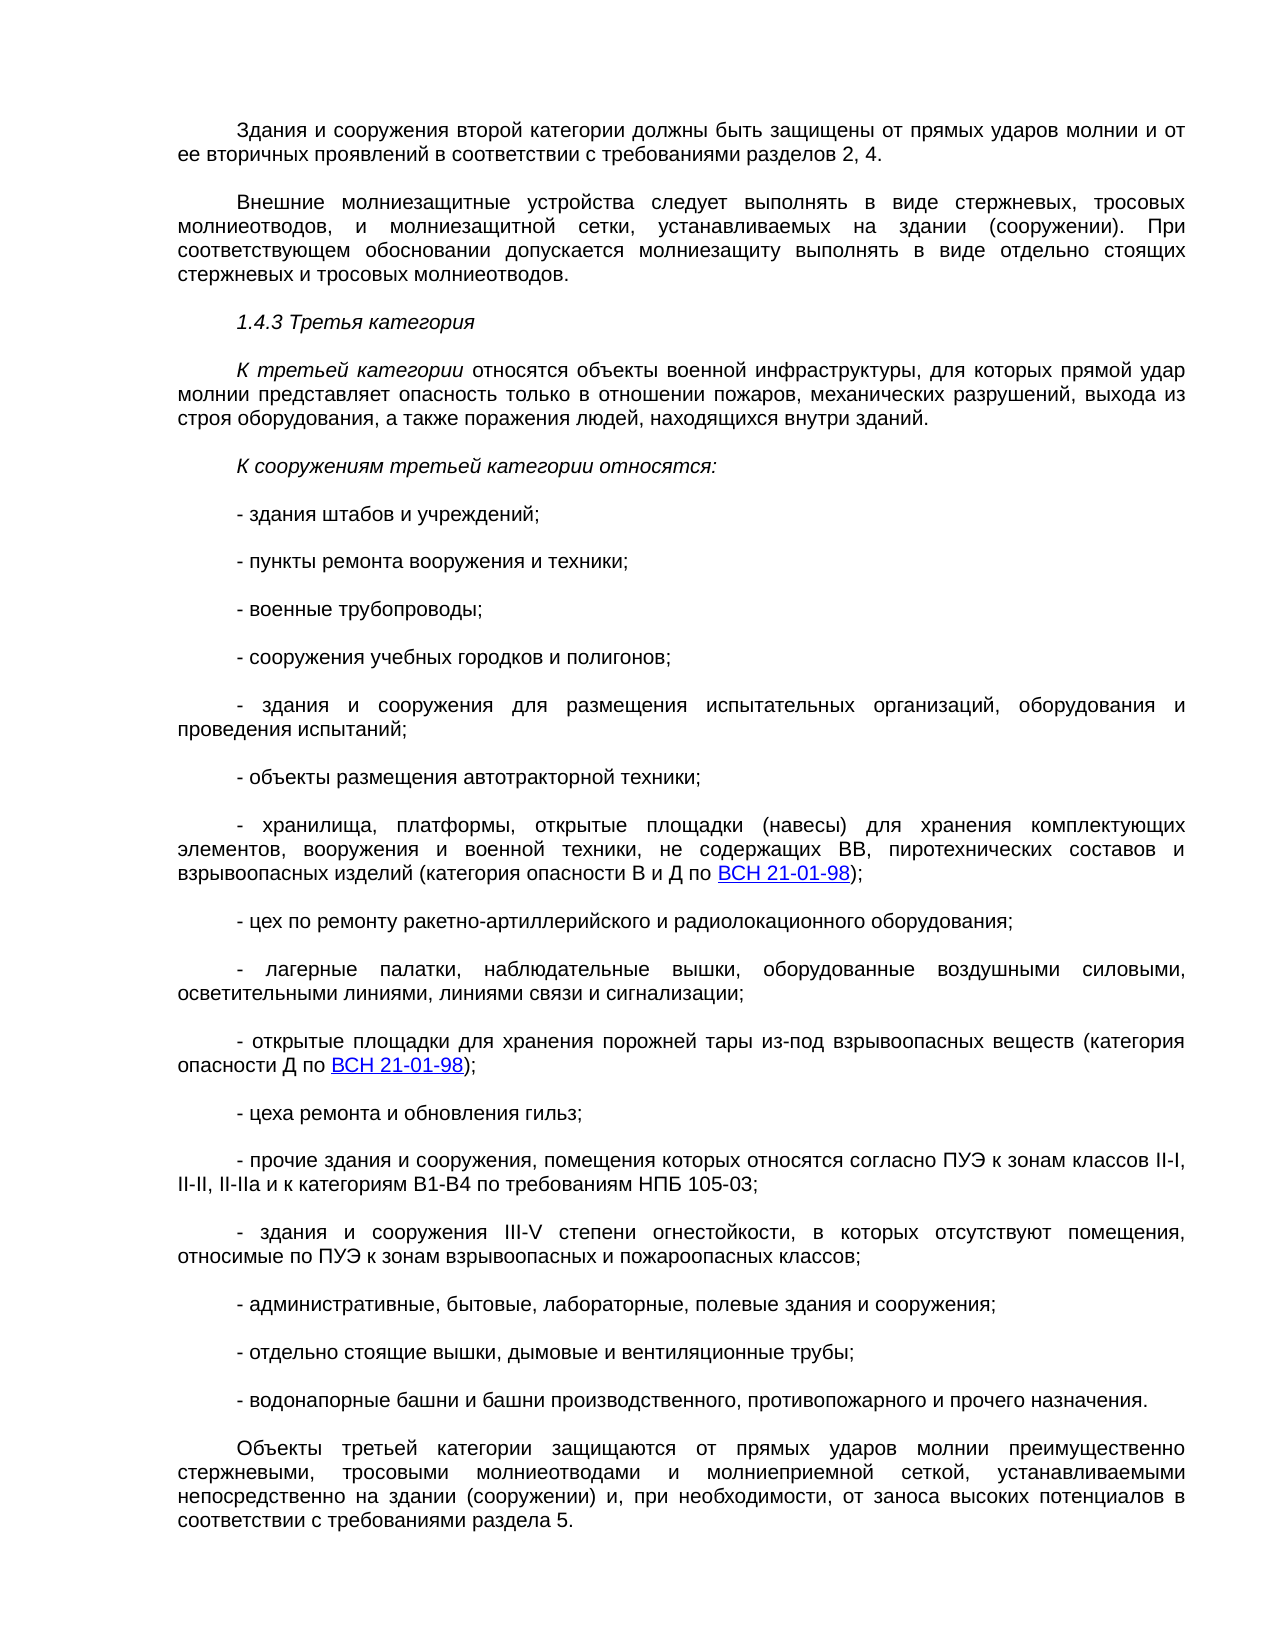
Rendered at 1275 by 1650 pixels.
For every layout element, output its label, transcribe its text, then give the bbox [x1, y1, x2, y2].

text К сооружениям третьей категории относятся: [177, 453, 1186, 477]
text Объекты третьей категории защищаются от прямых ударов молнии преимущественно стержневыми, тросовыми молниеотводами и молниеприемной сеткой, устанавливаемыми непосредственно на здании (сооружении) и, при необходимости, от заноса высоких потенциалов в соответствии с требованиями раздела 5. [177, 1436, 1186, 1532]
text - хранилища, платформы, открытые площадки (навесы) для хранения комплектующих элементов, вооружения и военной техники, не содержащих ВВ, пиротехнических составов и взрывоопасных изделий (категория опасности В и Д по ВСН 21-01-98); [177, 813, 1186, 885]
text - лагерные палатки, наблюдательные вышки, оборудованные воздушными силовыми, осветительными линиями, линиями связи и сигнализации; [177, 957, 1186, 1004]
text - прочие здания и сооружения, помещения которых относятся согласно ПУЭ к зонам классов II-I, II-II, II-IIа и к категориям В1-В4 по требованиям НПБ 105-03; [177, 1148, 1186, 1196]
text - открытые площадки для хранения порожней тары из-под взрывоопасных веществ (категория опасности Д по ВСН 21-01-98); [177, 1028, 1186, 1076]
text - пункты ремонта вооружения и техники; [177, 549, 1186, 573]
text - водонапорные башни и башни производственного, противопожарного и прочего назначения. [177, 1388, 1186, 1412]
text Внешние молниезащитные устройства следует выполнять в виде стержневых, тросовых молниеотводов, и молниезащитной сетки, устанавливаемых на здании (сооружении). При соответствующем обосновании допускается молниезащиту выполнять в виде отдельно стоящих стержневых и тросовых молниеотводов. [177, 190, 1186, 286]
text К третьей категории относятся объекты военной инфраструктуры, для которых прямой удар молнии представляет опасность только в отношении пожаров, механических разрушений, выхода из строя оборудования, а также поражения людей, находящихся внутри зданий. [177, 358, 1186, 429]
text - здания и сооружения для размещения испытательных организаций, оборудования и проведения испытаний; [177, 693, 1186, 741]
text - цеха ремонта и обновления гильз; [177, 1100, 1186, 1124]
text - административные, бытовые, лабораторные, полевые здания и сооружения; [177, 1292, 1186, 1316]
text - цех по ремонту ракетно-артиллерийского и радиолокационного оборудования; [177, 909, 1186, 933]
text Здания и сооружения второй категории должны быть защищены от прямых ударов молнии и от ее вторичных проявлений в соответствии с требованиями разделов 2, 4. [177, 118, 1186, 166]
text - отдельно стоящие вышки, дымовые и вентиляционные трубы; [177, 1340, 1186, 1364]
text - объекты размещения автотракторной техники; [177, 765, 1186, 789]
text 1.4.3 Третья категория [177, 310, 1186, 334]
text - здания штабов и учреждений; [177, 501, 1186, 525]
text - здания и сооружения III-V степени огнестойкости, в которых отсутствуют помещения, относимые по ПУЭ к зонам взрывоопасных и пожароопасных классов; [177, 1220, 1186, 1268]
text - сооружения учебных городков и полигонов; [177, 645, 1186, 669]
text - военные трубопроводы; [177, 597, 1186, 621]
